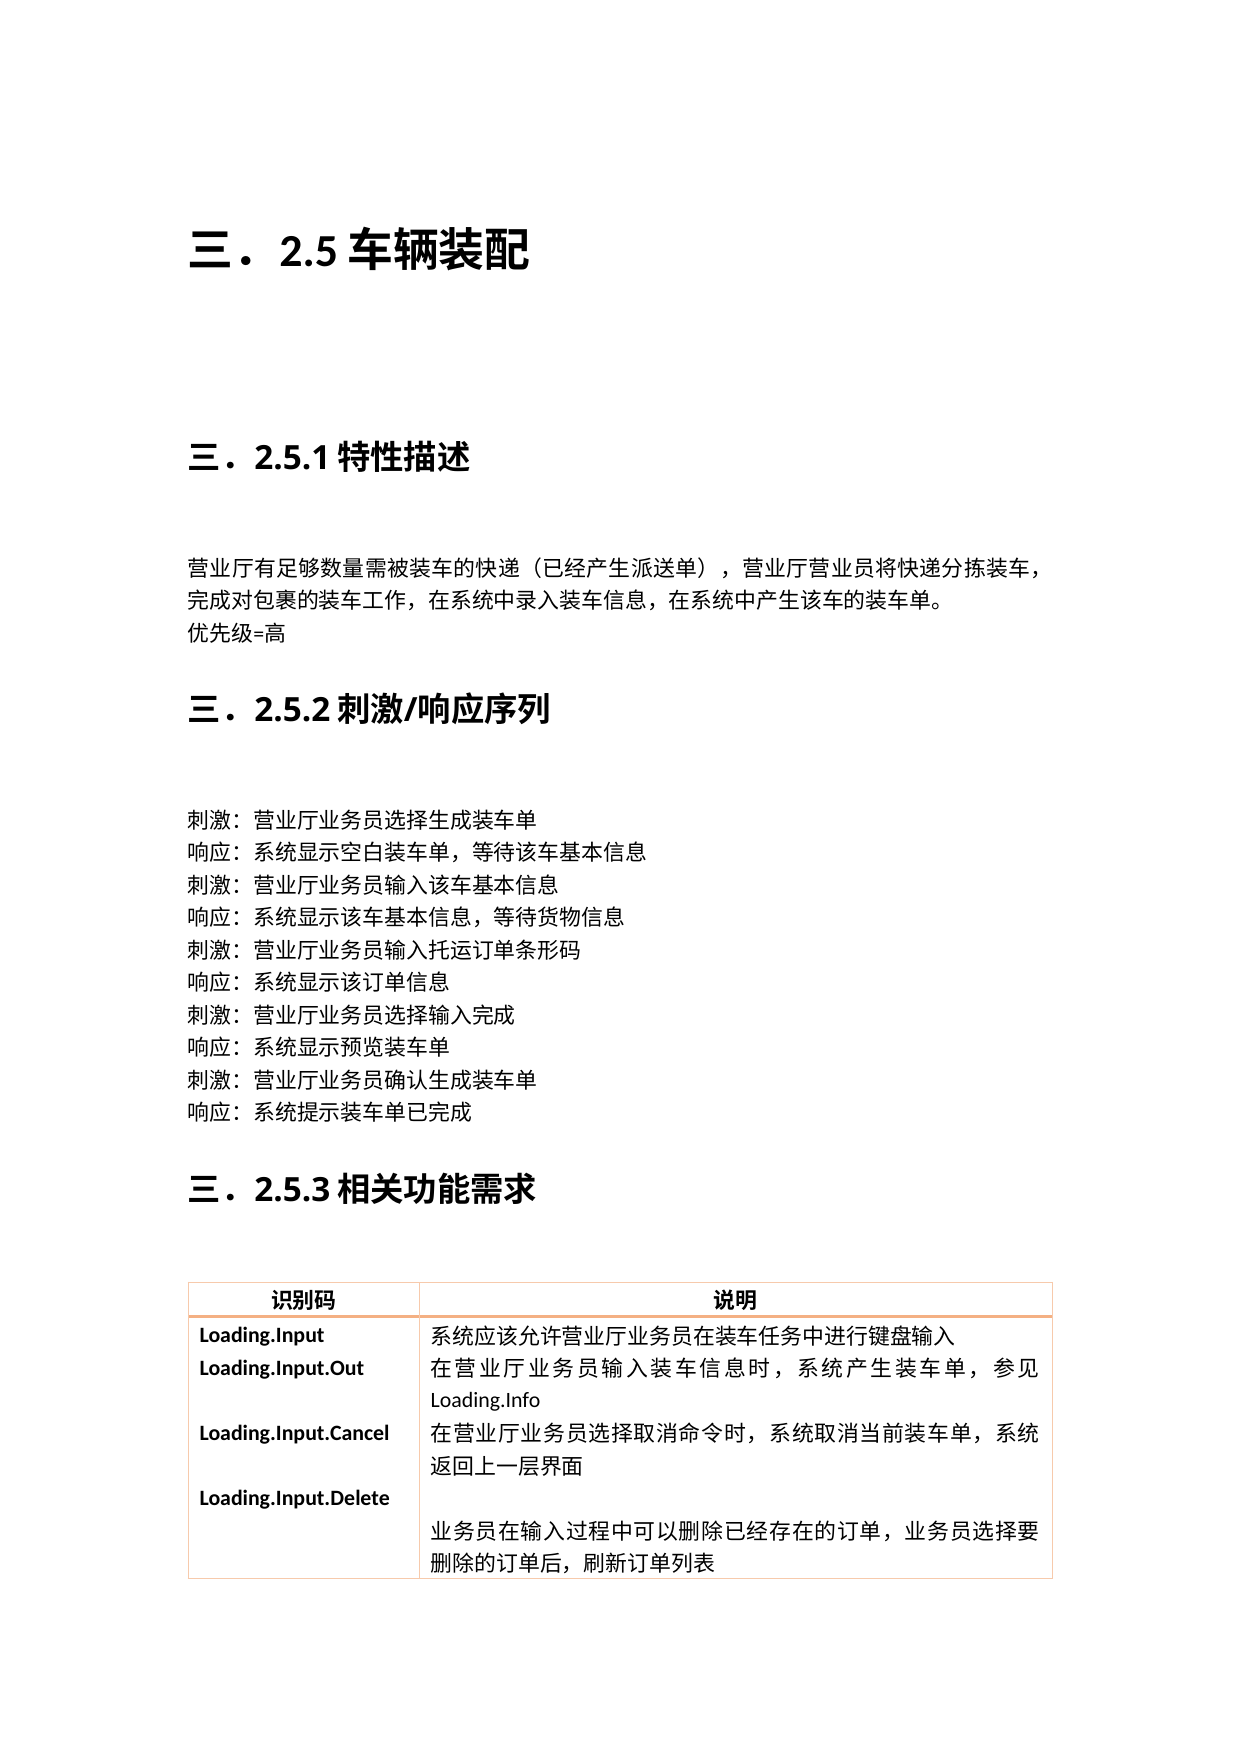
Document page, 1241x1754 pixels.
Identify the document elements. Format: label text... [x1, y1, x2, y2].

text 刺激：营业厅业务员确认生成装车单 [187, 1062, 1053, 1095]
text 优先级=高 [187, 615, 1053, 648]
text 刺激：营业厅业务员选择生成装车单 [187, 802, 1053, 835]
text 响应：系统显示该车基本信息，等待货物信息 [187, 900, 1053, 932]
text 营业厅有足够数量需被装车的快递（已经产生派送单），营业厅营业员将快递分拣装车，完成对包裹的装车工作，在系统中录入装车信息，在系统中产生该车的装车单。 [187, 550, 1053, 615]
subtitle 三．2.5.2刺激/响应序列 [187, 675, 1053, 740]
subtitle 三．2.5.3相关功能需求 [187, 1154, 1053, 1219]
text 刺激：营业厅业务员选择输入完成 [187, 997, 1053, 1030]
text 刺激：营业厅业务员输入该车基本信息 [187, 867, 1053, 900]
text 响应：系统显示预览装车单 [187, 1030, 1053, 1062]
text 刺激：营业厅业务员输入托运订单条形码 [187, 932, 1053, 965]
table_cell Loading.Input Loading.Input.Out Loading.Input.Cancel Loading.Input.Delete Loading.Input.Invalid [189, 1318, 419, 1578]
table_header 说明 [420, 1283, 1052, 1315]
table_header 识别码 [189, 1283, 419, 1315]
subtitle 三．2.5.1特性描述 [187, 423, 1053, 488]
subtitle 三．2.5车辆装配 [187, 197, 1053, 295]
text 响应：系统提示装车单已完成 [187, 1095, 1053, 1127]
text 响应：系统显示该订单信息 [187, 965, 1053, 997]
text 响应：系统显示空白装车单，等待该车基本信息 [187, 835, 1053, 867]
